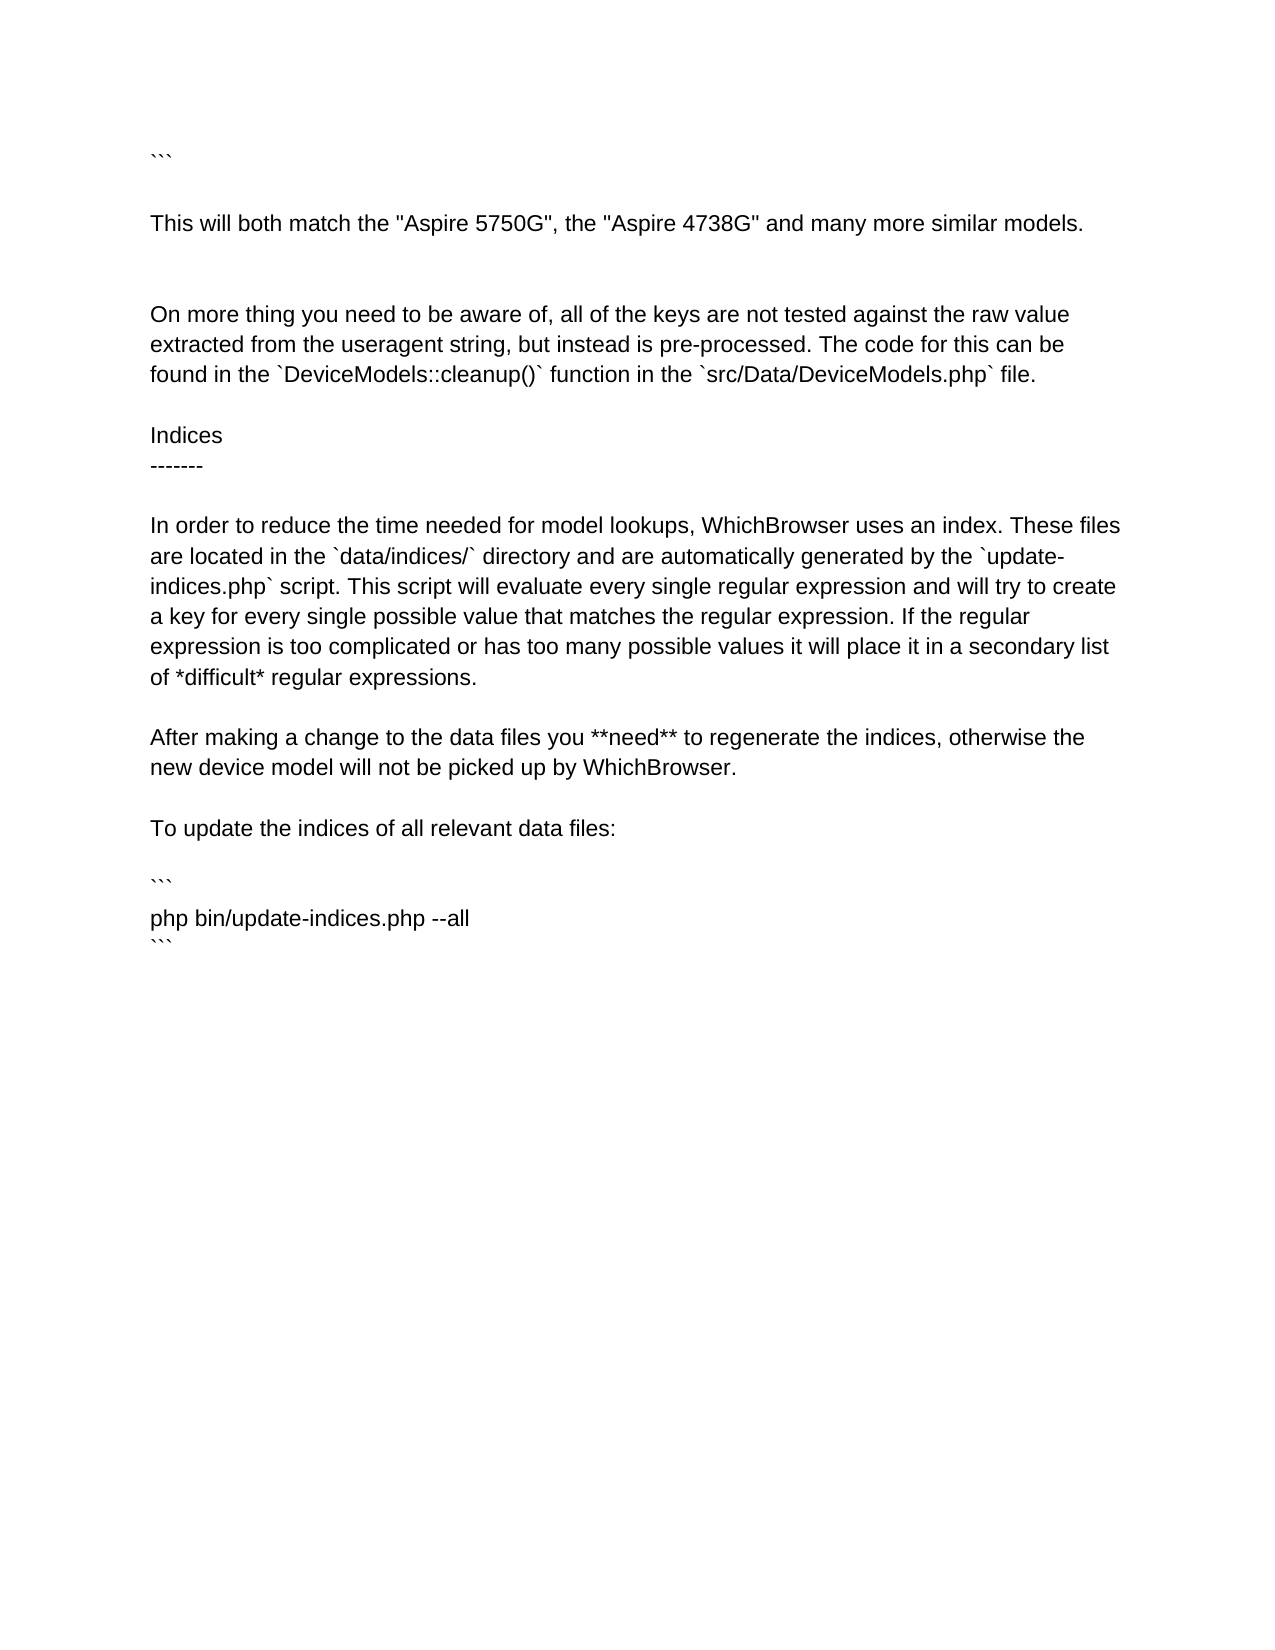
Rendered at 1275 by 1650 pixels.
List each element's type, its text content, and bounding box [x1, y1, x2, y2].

text To update the indices of all relevant data files: [150, 814, 1125, 841]
text php bin/update-indices.php --all [150, 905, 1125, 932]
text ``` [150, 935, 1125, 962]
text In order to reduce the time needed for model lookups, WhichBrowser uses an index. These files are located in the `data/indices/` directory and are automatically generated by the `update-indices.php` script. This script will evaluate every single regular expression and will try to create a key for every single possible value that matches the regular expression. If the regular expression is too complicated or has too many possible values it will place it in a secondary list of *difficult* regular expressions. [150, 512, 1125, 690]
text ------- [150, 452, 1125, 478]
text ``` [150, 150, 1125, 176]
text Indices [150, 422, 1125, 448]
text On more thing you need to be aware of, all of the keys are not tested against the raw value extracted from the useragent string, but instead is pre-processed. The code for this can be found in the `DeviceModels::cleanup()` function in the `src/Data/DeviceModels.php` file. [150, 301, 1125, 388]
text After making a change to the data files you **need** to regenerate the indices, otherwise the new device model will not be picked up by WhichBrowser. [150, 724, 1125, 781]
text This will both match the "Aspire 5750G", the "Aspire 4738G" and many more similar models. [150, 210, 1125, 237]
text ``` [150, 875, 1125, 901]
